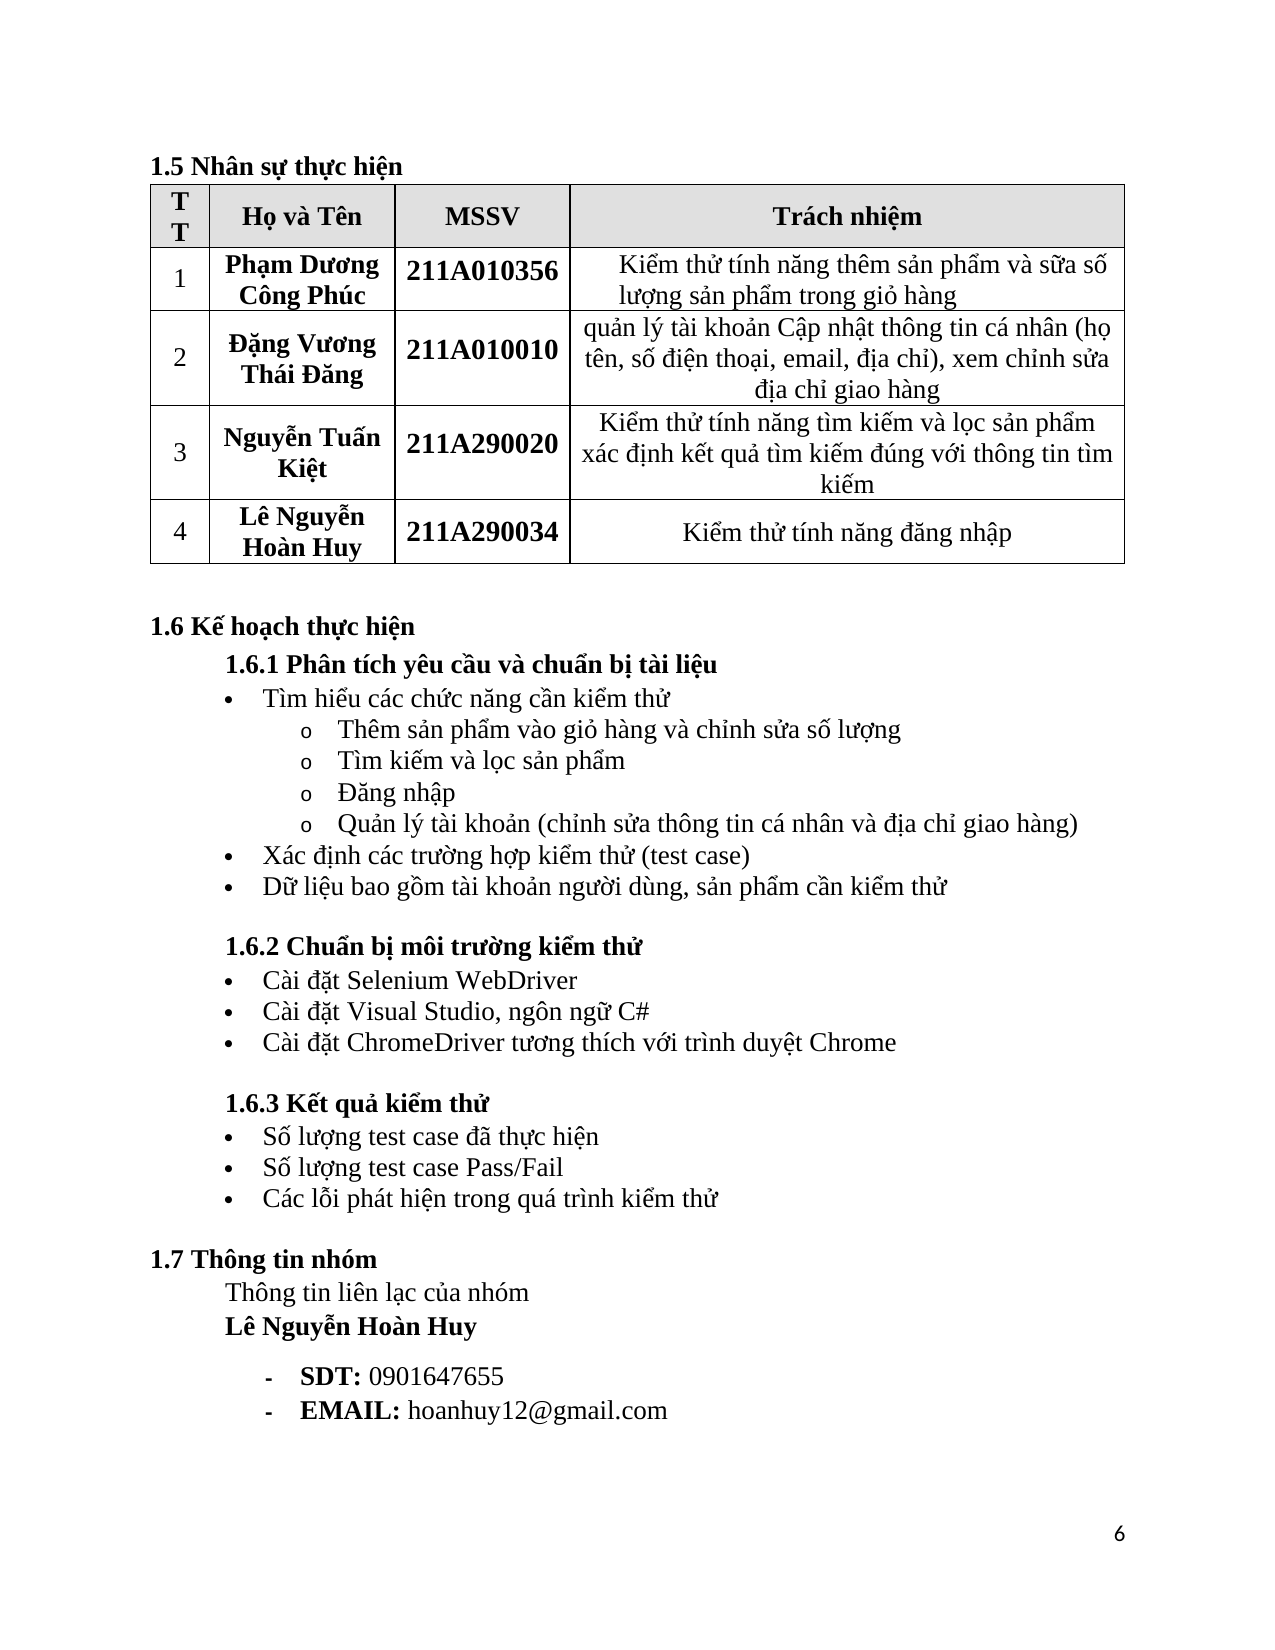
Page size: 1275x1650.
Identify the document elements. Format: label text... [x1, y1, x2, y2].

table_cell Kiểm thử tính năng tìm kiếm và lọc sản phẩm xác định kết quả tìm kiếm đúng với thông tin tìm kiếm [571, 406, 1124, 499]
subtitle 1.6.2 Chuẩn bị môi trường kiểm thử [225, 931, 1125, 962]
table_cell Kiểm thử tính năng đăng nhập [571, 500, 1124, 562]
table_cell 1 [151, 248, 209, 310]
table_header MSSV [396, 185, 569, 247]
subtitle 1.6 Kế hoạch thực hiện [150, 610, 1125, 642]
table_cell 3 [151, 406, 209, 499]
text Lê Nguyễn Hoàn Huy [150, 1310, 1125, 1341]
subtitle 1.5 Nhân sự thực hiện [150, 150, 1125, 181]
table_header TT [151, 185, 209, 247]
list Tìm hiểu các chức năng cần kiểm thử [225, 682, 1125, 713]
table_cell 211A010356 [396, 248, 569, 310]
list SDT: 0901647655 [262, 1360, 1125, 1392]
table_cell 211A010010 [396, 311, 569, 405]
list Đăng nhập [300, 776, 1125, 807]
list Thêm sản phẩm vào giỏ hàng và chỉnh sửa số lượng [300, 713, 1125, 744]
table_cell Nguyễn Tuấn Kiệt [210, 406, 394, 499]
table_cell quản lý tài khoản Cập nhật thông tin cá nhân (họ tên, số điện thoại, email, địa chỉ), xem chỉnh sửa địa chỉ giao hàng [571, 311, 1124, 405]
list Cài đặt Selenium WebDriver [225, 964, 1125, 995]
list Các lỗi phát hiện trong quá trình kiểm thử [225, 1182, 1125, 1214]
list Cài đặt Visual Studio, ngôn ngữ C# [225, 995, 1125, 1026]
table_cell 211A290034 [396, 500, 569, 562]
list Số lượng test case đã thực hiện [225, 1120, 1125, 1151]
subtitle 1.6.1 Phân tích yêu cầu và chuẩn bị tài liệu [225, 648, 1125, 679]
table_header Họ và Tên [210, 185, 394, 247]
text Thông tin liên lạc của nhóm [150, 1276, 1125, 1307]
list EMAIL: hoanhuy12@gmail.com [262, 1394, 1125, 1426]
table_cell Kiểm thử tính năng thêm sản phẩm và sữa số lượng sản phẩm trong giỏ hàng [571, 248, 1124, 310]
table_cell Phạm Dương Công Phúc [210, 248, 394, 310]
list Xác định các trường hợp kiểm thử (test case) [225, 839, 1125, 870]
list Cài đặt ChromeDriver tương thích với trình duyệt Chrome [225, 1026, 1125, 1057]
table_cell 4 [151, 500, 209, 562]
subtitle 1.6.3 Kết quả kiểm thử [225, 1087, 1125, 1118]
list Số lượng test case Pass/Fail [225, 1151, 1125, 1182]
list Dữ liệu bao gồm tài khoản người dùng, sản phẩm cần kiểm thử [225, 870, 1125, 901]
list Quản lý tài khoản (chỉnh sửa thông tin cá nhân và địa chỉ giao hàng) [300, 807, 1125, 839]
table_cell 2 [151, 311, 209, 405]
table_header Trách nhiệm [571, 185, 1124, 247]
subtitle 1.7 Thông tin nhóm [150, 1243, 1125, 1274]
list Tìm kiếm và lọc sản phẩm [300, 744, 1125, 776]
table_cell Lê Nguyễn Hoàn Huy [210, 500, 394, 562]
table_cell 211A290020 [396, 406, 569, 499]
table_cell Đặng Vương Thái Đăng [210, 311, 394, 405]
